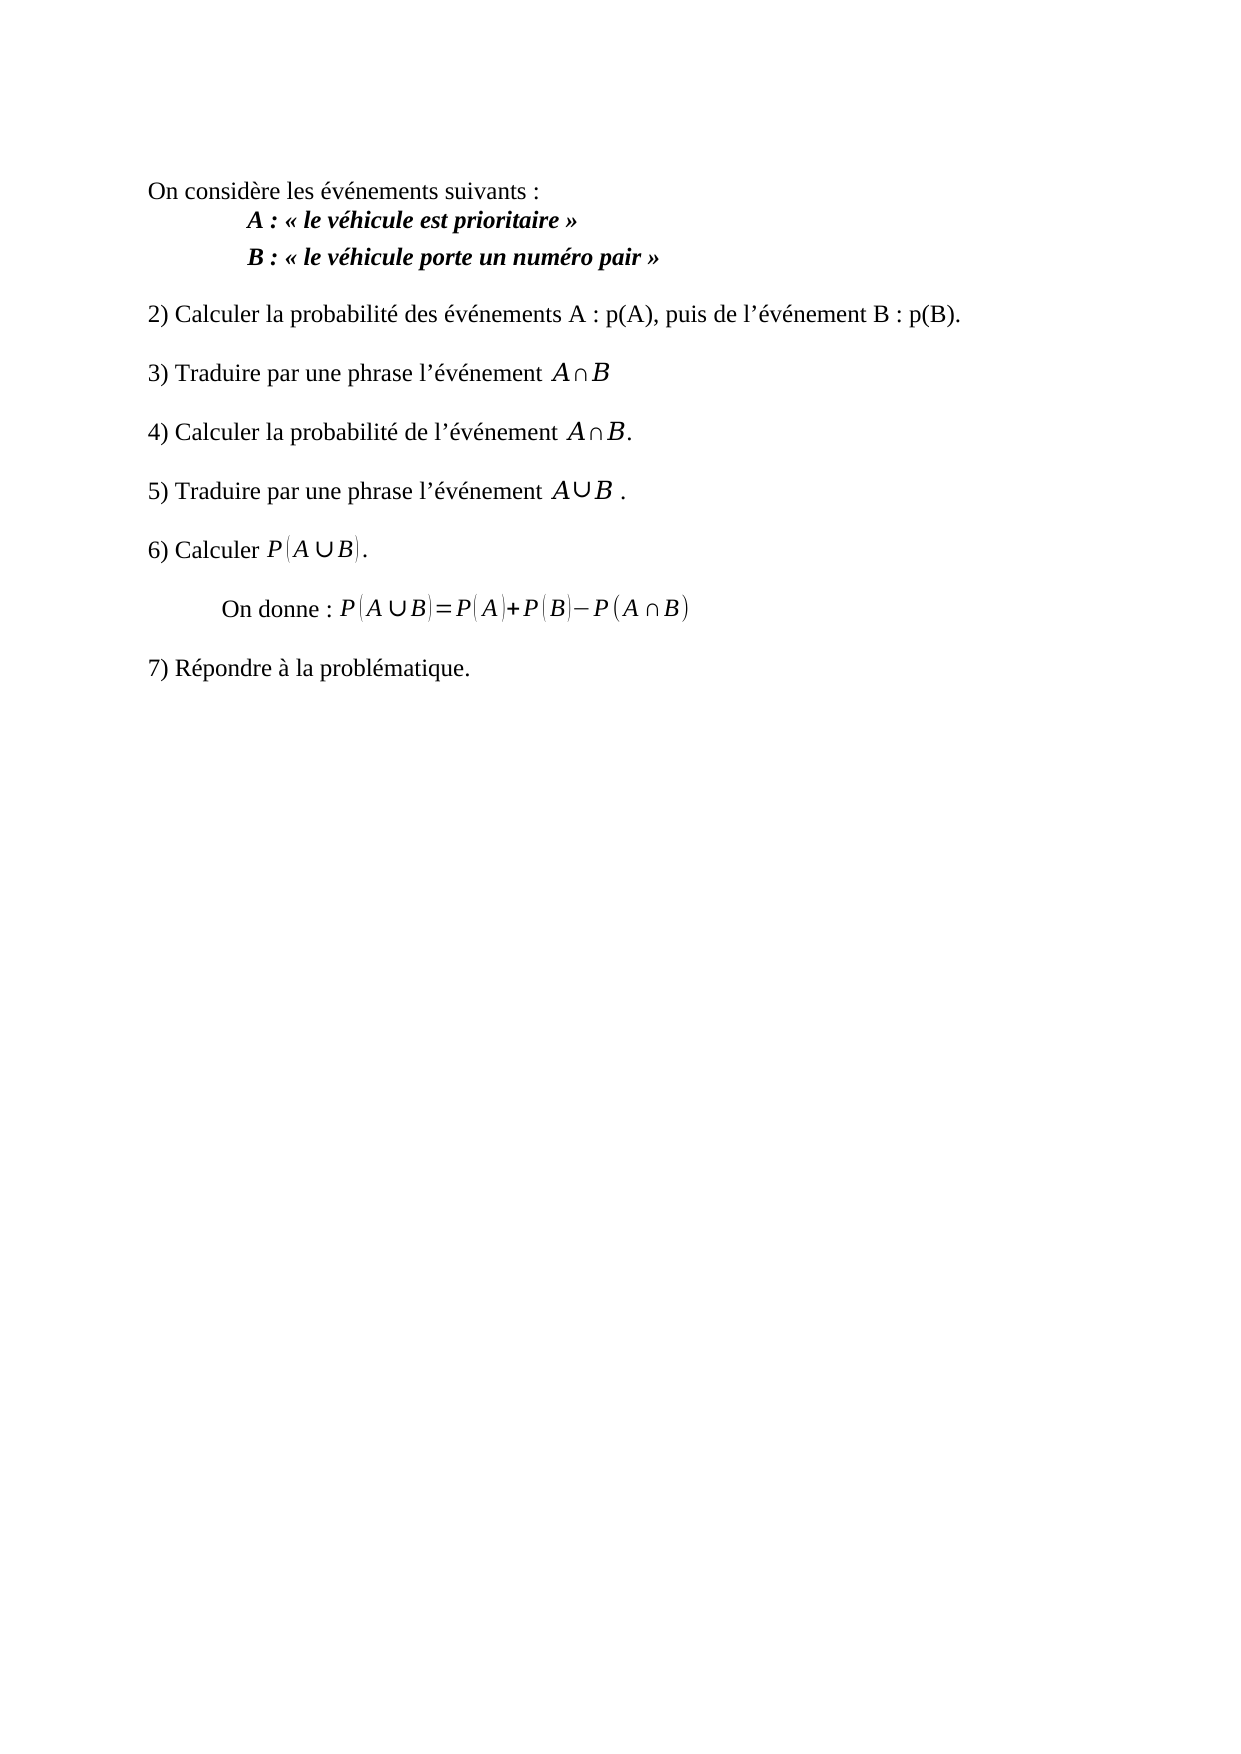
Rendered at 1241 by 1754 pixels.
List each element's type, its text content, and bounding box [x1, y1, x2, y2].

text 4) Calculer la probabilité de l’événement 𝐴∩𝐵. [148, 416, 1093, 446]
text  A : « le véhicule est prioritaire » [148, 205, 1093, 234]
text On donne : [148, 593, 1093, 624]
text 5) Traduire par une phrase l’événement 𝐴𝐵 . [148, 475, 1093, 505]
text 7) Répondre à la problématique. [148, 653, 1093, 682]
text 2) Calculer la probabilité des événements A : p(A), puis de l’événement B : p(B). [148, 299, 1093, 328]
text 3) Traduire par une phrase l’événement 𝐴∩𝐵 [148, 357, 1093, 387]
text  B : « le véhicule porte un numéro pair » [148, 242, 1093, 271]
text On considère les événements suivants : [148, 176, 1093, 205]
text 6) Calculer [148, 534, 1093, 564]
